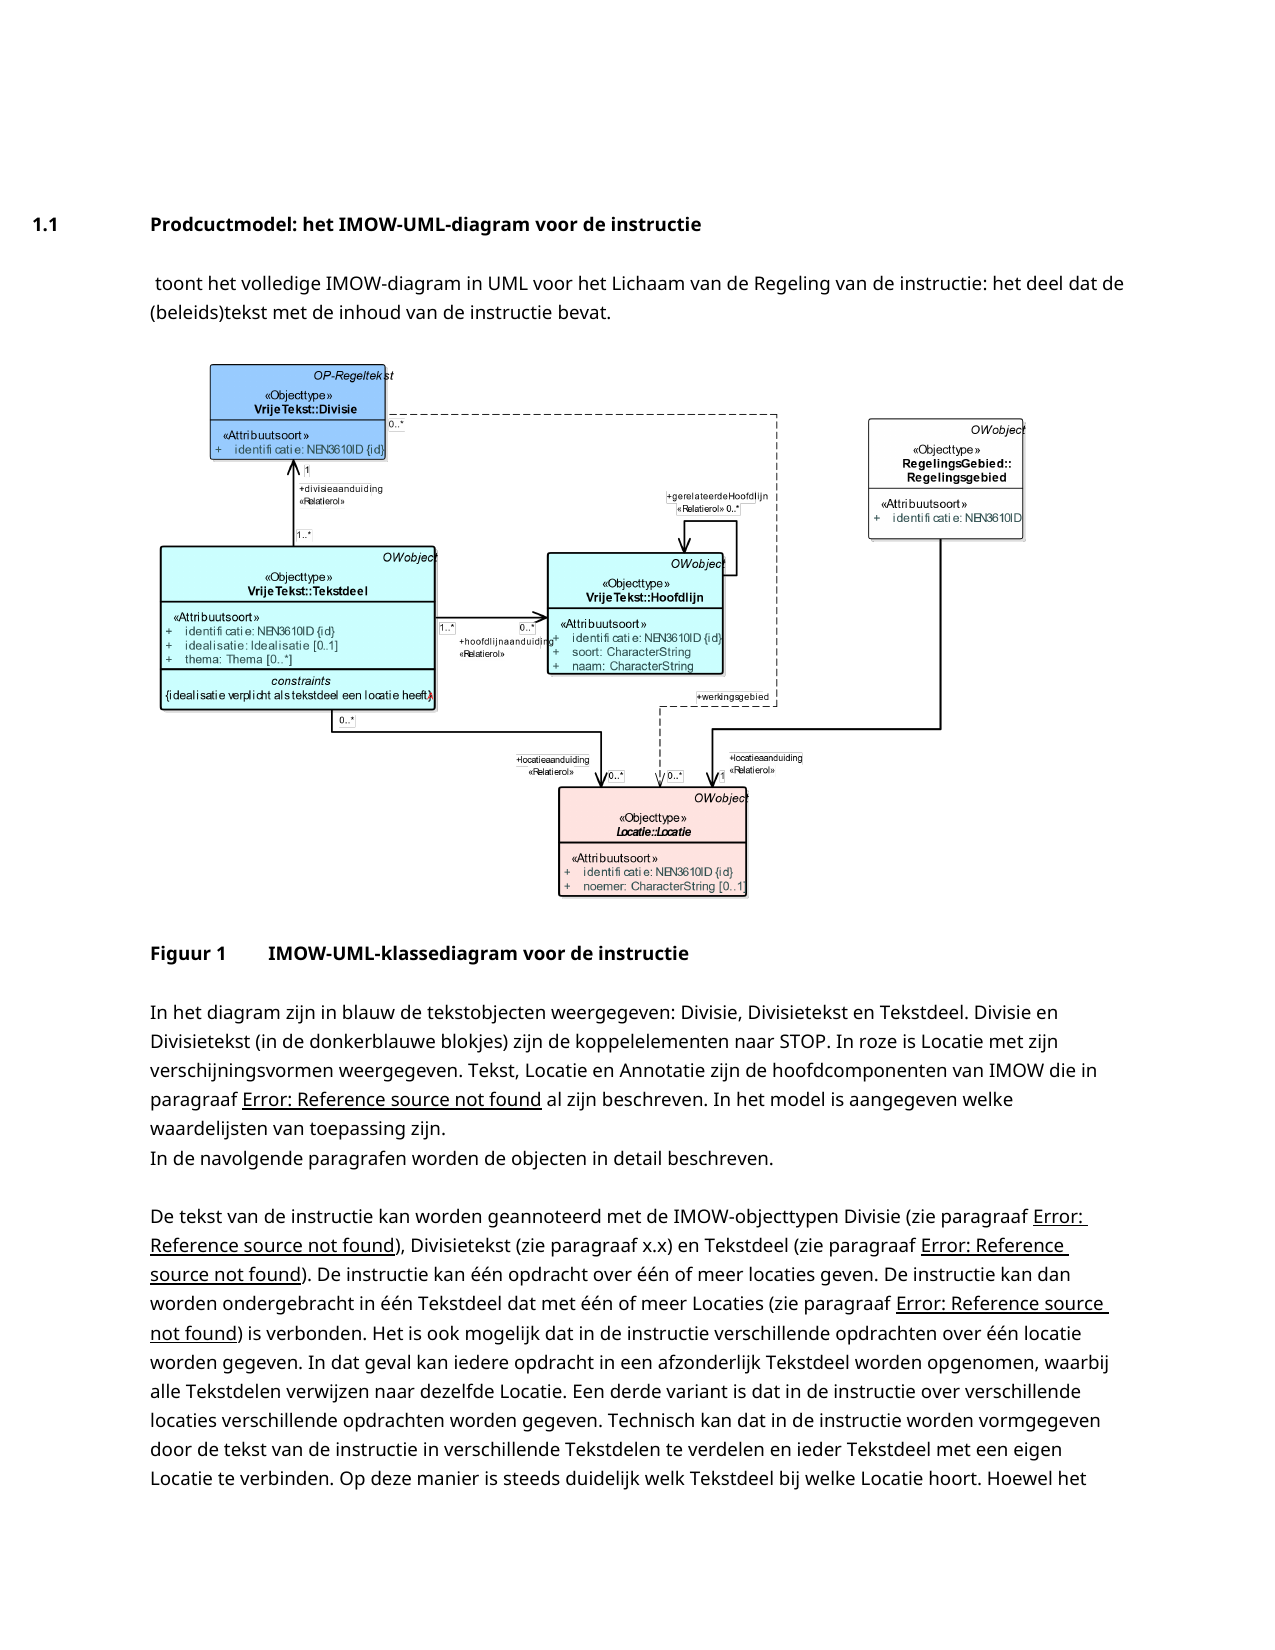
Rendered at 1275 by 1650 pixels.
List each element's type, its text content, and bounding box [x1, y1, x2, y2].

picture [150, 354, 1036, 909]
text Figuur 7 toont het volledige IMOW-diagram in UML voor het Lichaam van de Regeling van de instructie: het deel dat de (beleids)tekst met de inhoud van bevat. [150, 267, 1125, 325]
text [150, 1200, 1125, 1492]
text IMOW-UML-klassediagram voor de instructie [150, 937, 1125, 967]
text In de navolgende paragrafen worden de objecten in detail beschreven. [150, 1142, 1125, 1171]
subtitle Prodcuctmodel: het IMOW-UML-diagram voor de instructie [32, 208, 1125, 237]
